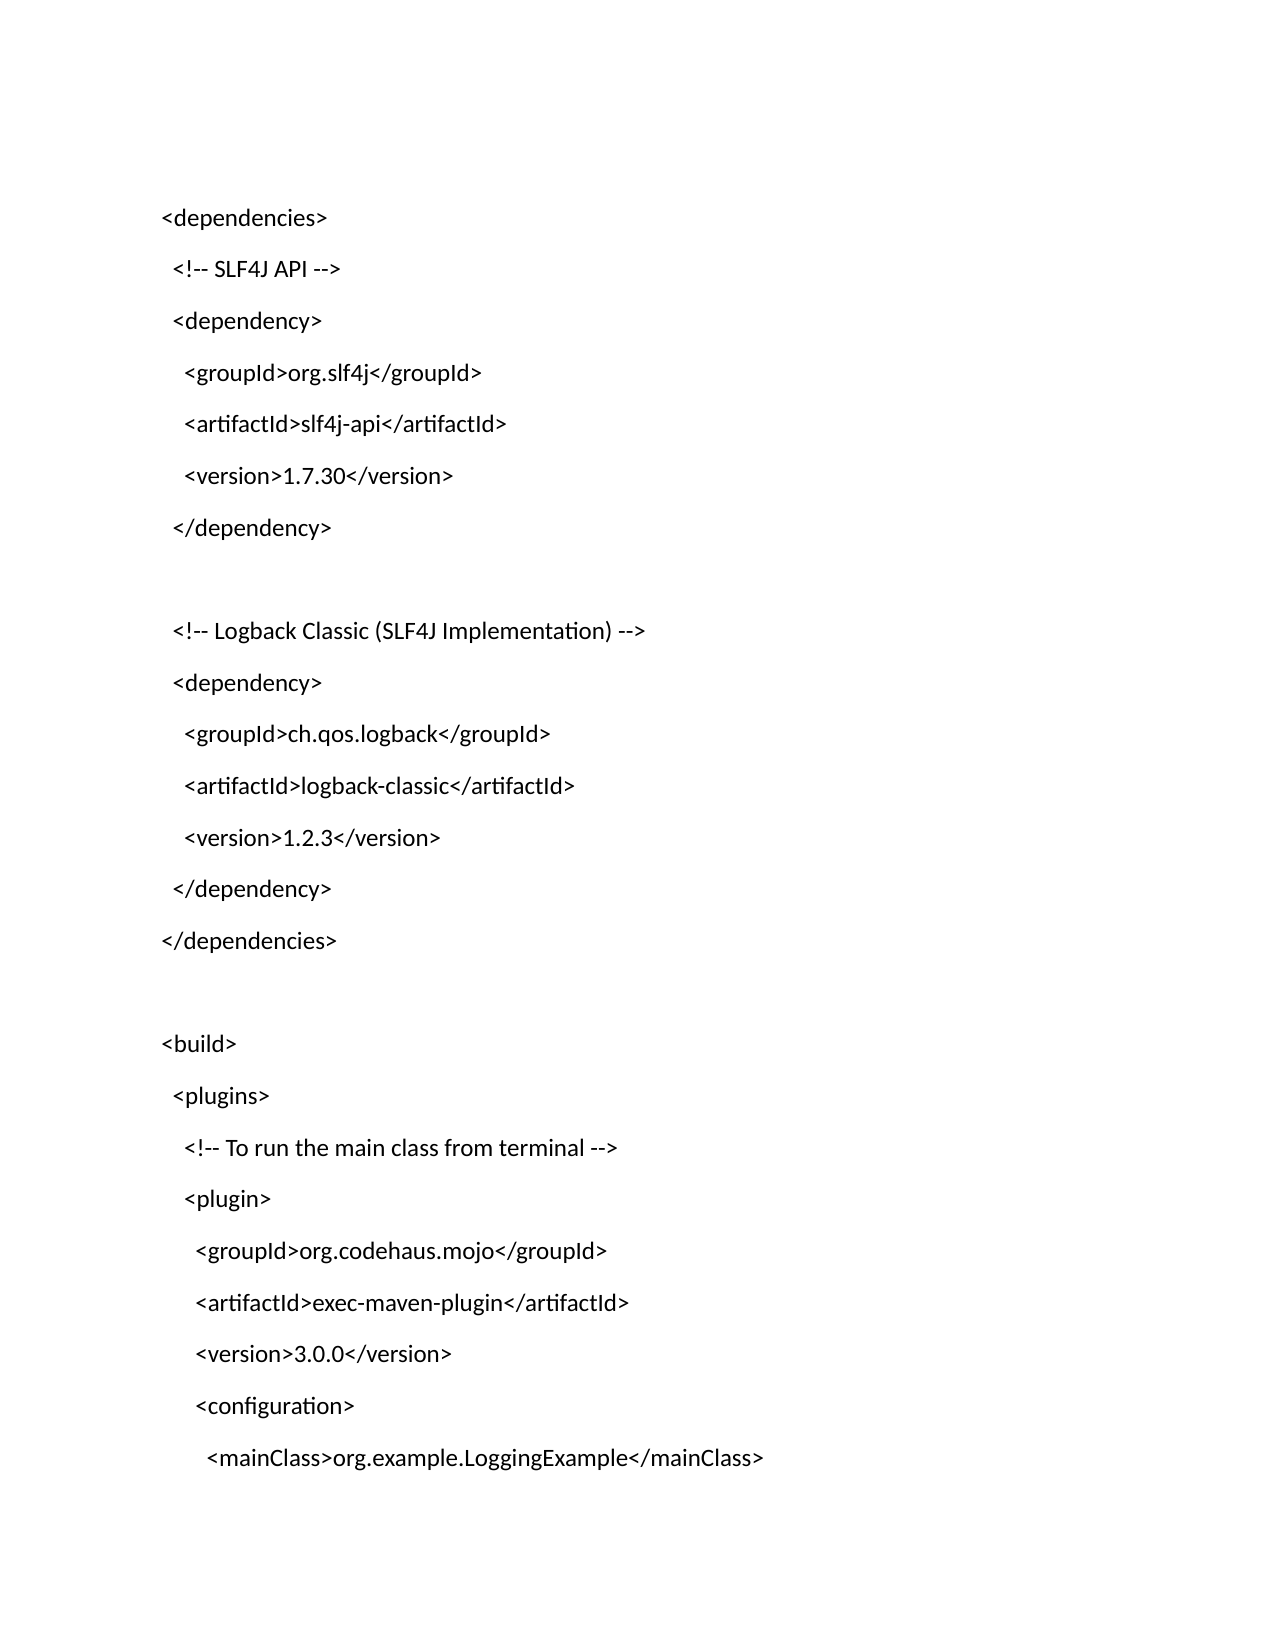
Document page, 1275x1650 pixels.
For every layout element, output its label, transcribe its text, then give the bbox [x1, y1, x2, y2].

text <plugin> [150, 1183, 1125, 1214]
text <configuration> [150, 1390, 1125, 1421]
text <version>1.2.3</version> [150, 822, 1125, 852]
text </dependency> [150, 873, 1125, 904]
text <!-- SLF4J API --> [150, 253, 1125, 284]
text <mainClass>org.example.LoggingExample</mainClass> [150, 1442, 1125, 1472]
text <plugins> [150, 1080, 1125, 1111]
text <groupId>ch.qos.logback</groupId> [150, 718, 1125, 749]
text <dependency> [150, 667, 1125, 697]
text <artifactId>exec-maven-plugin</artifactId> [150, 1287, 1125, 1317]
text <version>3.0.0</version> [150, 1338, 1125, 1369]
text <artifactId>slf4j-api</artifactId> [150, 408, 1125, 439]
text <groupId>org.slf4j</groupId> [150, 357, 1125, 387]
text <artifactId>logback-classic</artifactId> [150, 770, 1125, 801]
text </dependencies> [150, 925, 1125, 956]
text <dependency> [150, 305, 1125, 336]
text <!-- Logback Classic (SLF4J Implementation) --> [150, 615, 1125, 646]
text <build> [150, 1028, 1125, 1059]
text <version>1.7.30</version> [150, 460, 1125, 491]
text <dependencies> [150, 202, 1125, 232]
text </dependency> [150, 512, 1125, 542]
text <!-- To run the main class from terminal --> [150, 1132, 1125, 1162]
text <groupId>org.codehaus.mojo</groupId> [150, 1235, 1125, 1266]
